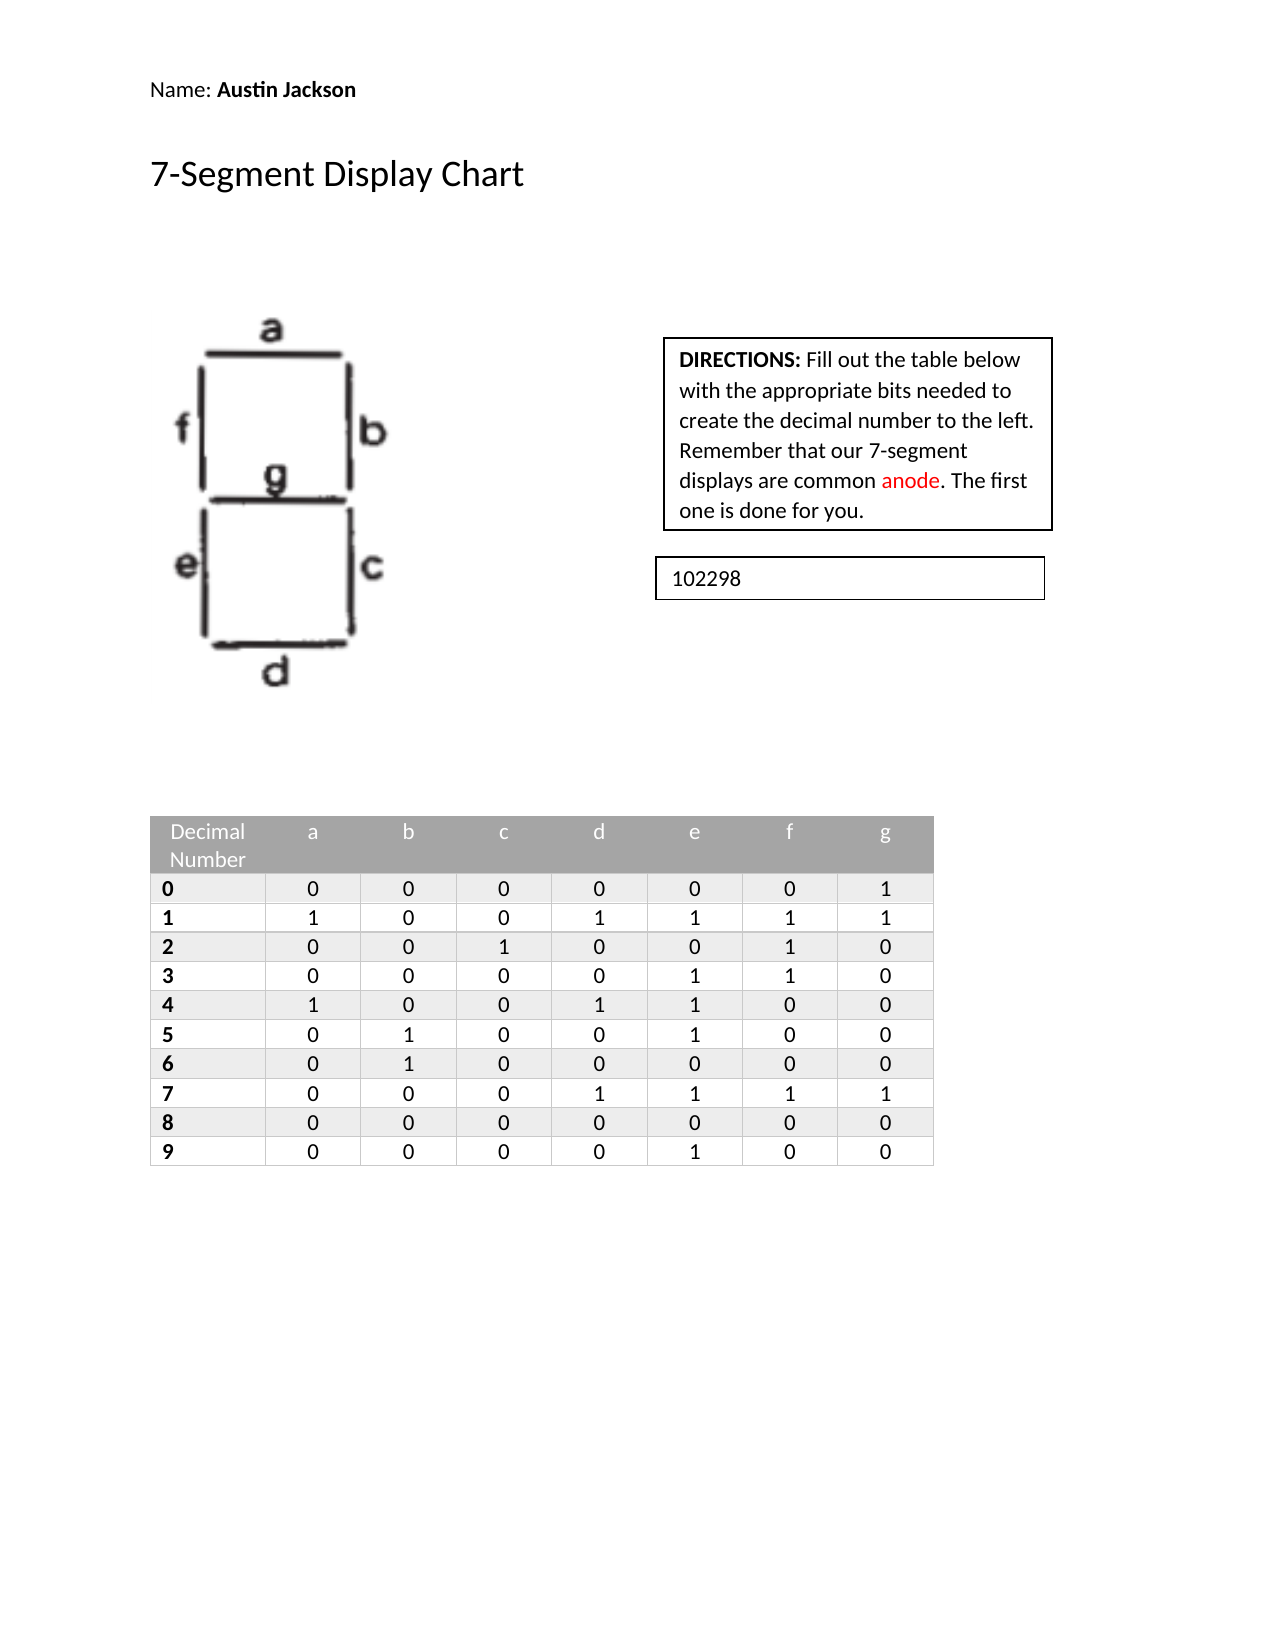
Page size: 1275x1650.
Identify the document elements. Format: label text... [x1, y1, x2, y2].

table_cell 1 [457, 933, 551, 961]
table_cell 0 [743, 1049, 837, 1078]
table_cell 1 [743, 1079, 837, 1107]
table_cell 1 [648, 904, 742, 931]
table_cell 1 [648, 962, 742, 989]
table_cell 1 [552, 1079, 647, 1107]
table_cell 0 [361, 904, 456, 931]
table_cell 0 [457, 1079, 551, 1107]
table_cell 1 [552, 991, 647, 1019]
table_cell 0 [648, 1108, 742, 1136]
table_cell 0 [457, 1020, 551, 1048]
table_cell 1 [743, 933, 837, 961]
table_cell 0 [361, 874, 456, 902]
table_cell 0 [266, 962, 360, 989]
table_cell 0 [266, 933, 360, 961]
table_cell 0 [361, 1137, 456, 1165]
table_cell 1 [743, 962, 837, 989]
table_cell 0 [361, 1108, 456, 1136]
table_cell 6 [151, 1049, 265, 1078]
table_cell 0 [266, 1020, 360, 1048]
table_cell 0 [457, 991, 551, 1019]
table_cell 0 [457, 1108, 551, 1136]
table_cell 1 [838, 904, 933, 931]
table_cell 9 [151, 1137, 265, 1165]
table_header g [838, 817, 933, 873]
table_cell 1 [838, 874, 933, 902]
table_cell 1 [648, 1020, 742, 1048]
table_cell 0 [743, 1108, 837, 1136]
table_header c [457, 817, 551, 873]
picture [150, 310, 408, 704]
table_cell 0 [457, 904, 551, 931]
table_cell 0 [361, 962, 456, 989]
table_cell 7 [151, 1079, 265, 1107]
table_cell 0 [552, 1108, 647, 1136]
table_cell 0 [743, 991, 837, 1019]
table_cell 0 [361, 1079, 456, 1107]
table_cell 0 [266, 1079, 360, 1107]
table_cell 3 [151, 962, 265, 989]
table_cell 0 [838, 962, 933, 989]
table_cell 1 [648, 1137, 742, 1165]
table_cell 0 [457, 962, 551, 989]
table_cell 0 [648, 874, 742, 902]
table_cell 0 [266, 874, 360, 902]
table_cell 0 [457, 874, 551, 902]
table_cell 0 [457, 1137, 551, 1165]
table_cell 2 [151, 933, 265, 961]
table_cell 0 [648, 1049, 742, 1078]
table_cell 0 [151, 874, 265, 902]
table_header Decimal Number [151, 817, 265, 873]
table_cell 0 [552, 1049, 647, 1078]
table_cell 0 [838, 1020, 933, 1048]
table_cell 1 [552, 904, 647, 931]
table_cell 1 [743, 904, 837, 931]
table_cell 0 [266, 1108, 360, 1136]
table_cell 8 [151, 1108, 265, 1136]
table_header f [743, 817, 837, 873]
table_header e [648, 817, 742, 873]
table_cell 0 [838, 991, 933, 1019]
table_cell 0 [838, 933, 933, 961]
table_cell 1 [361, 1020, 456, 1048]
table_cell 0 [743, 1137, 837, 1165]
table_cell 0 [266, 1049, 360, 1078]
table_cell 0 [361, 991, 456, 1019]
table_cell 0 [648, 933, 742, 961]
table_cell 0 [552, 1137, 647, 1165]
table_cell 0 [361, 933, 456, 961]
text 7-Segment Display Chart [150, 150, 1125, 196]
table_cell 4 [151, 991, 265, 1019]
table_cell 1 [361, 1049, 456, 1078]
table_cell 0 [552, 874, 647, 902]
table_cell 1 [648, 991, 742, 1019]
table_cell 0 [552, 1020, 647, 1048]
table_cell 0 [552, 962, 647, 989]
table_cell 1 [151, 904, 265, 931]
table_header b [361, 817, 456, 873]
table_cell 0 [552, 933, 647, 961]
table_cell 1 [648, 1079, 742, 1107]
table_cell 5 [151, 1020, 265, 1048]
table_cell 0 [838, 1137, 933, 1165]
table_cell 0 [266, 1137, 360, 1165]
table_header a [266, 817, 360, 873]
table_cell 0 [743, 1020, 837, 1048]
table_cell 1 [266, 991, 360, 1019]
table_cell 0 [457, 1049, 551, 1078]
table_cell 0 [838, 1108, 933, 1136]
table_cell 0 [838, 1049, 933, 1078]
table_cell 1 [838, 1079, 933, 1107]
table_header d [552, 817, 647, 873]
table_cell 1 [266, 904, 360, 931]
table_cell 0 [743, 874, 837, 902]
